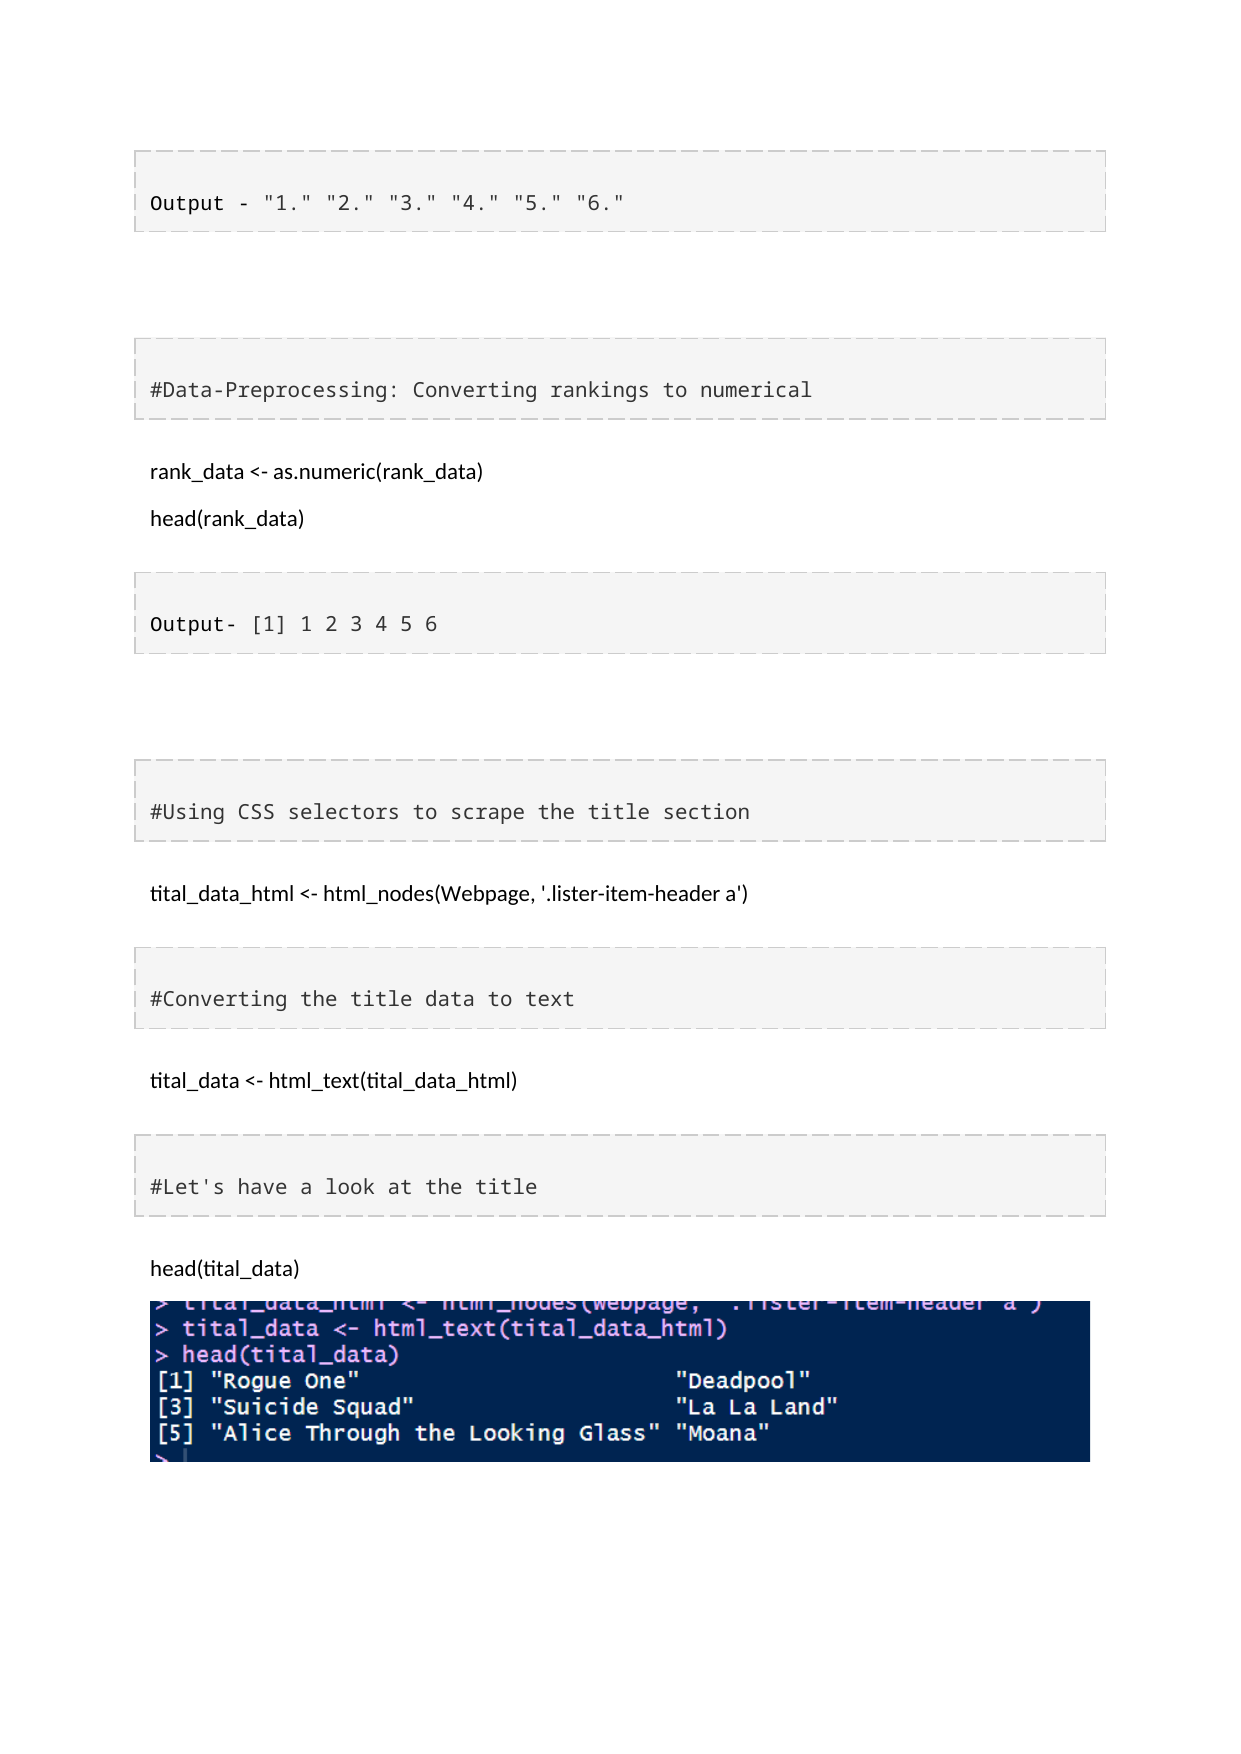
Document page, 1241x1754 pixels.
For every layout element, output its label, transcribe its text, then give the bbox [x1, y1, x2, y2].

text rank_data <- as.numeric(rank_data) [150, 457, 1090, 485]
text #Let's have a look at the title [134, 1134, 1106, 1217]
text #Using CSS selectors to scrape the title section [134, 759, 1106, 842]
picture [150, 1301, 1091, 1462]
text head(rank_data) [150, 504, 1090, 532]
text Output- [1] 1 2 3 4 5 6 [134, 572, 1106, 654]
text #Data-Preprocessing: Converting rankings to numerical [134, 337, 1106, 420]
text Output - "1." "2." "3." "4." "5." "6." [134, 150, 1106, 232]
text tital_data_html <- html_nodes(Webpage, '.lister-item-header a') [150, 879, 1090, 907]
text head(tital_data) [150, 1254, 1090, 1282]
text tital_data <- html_text(tital_data_html) [150, 1067, 1090, 1095]
text #Converting the title data to text [134, 947, 1106, 1029]
